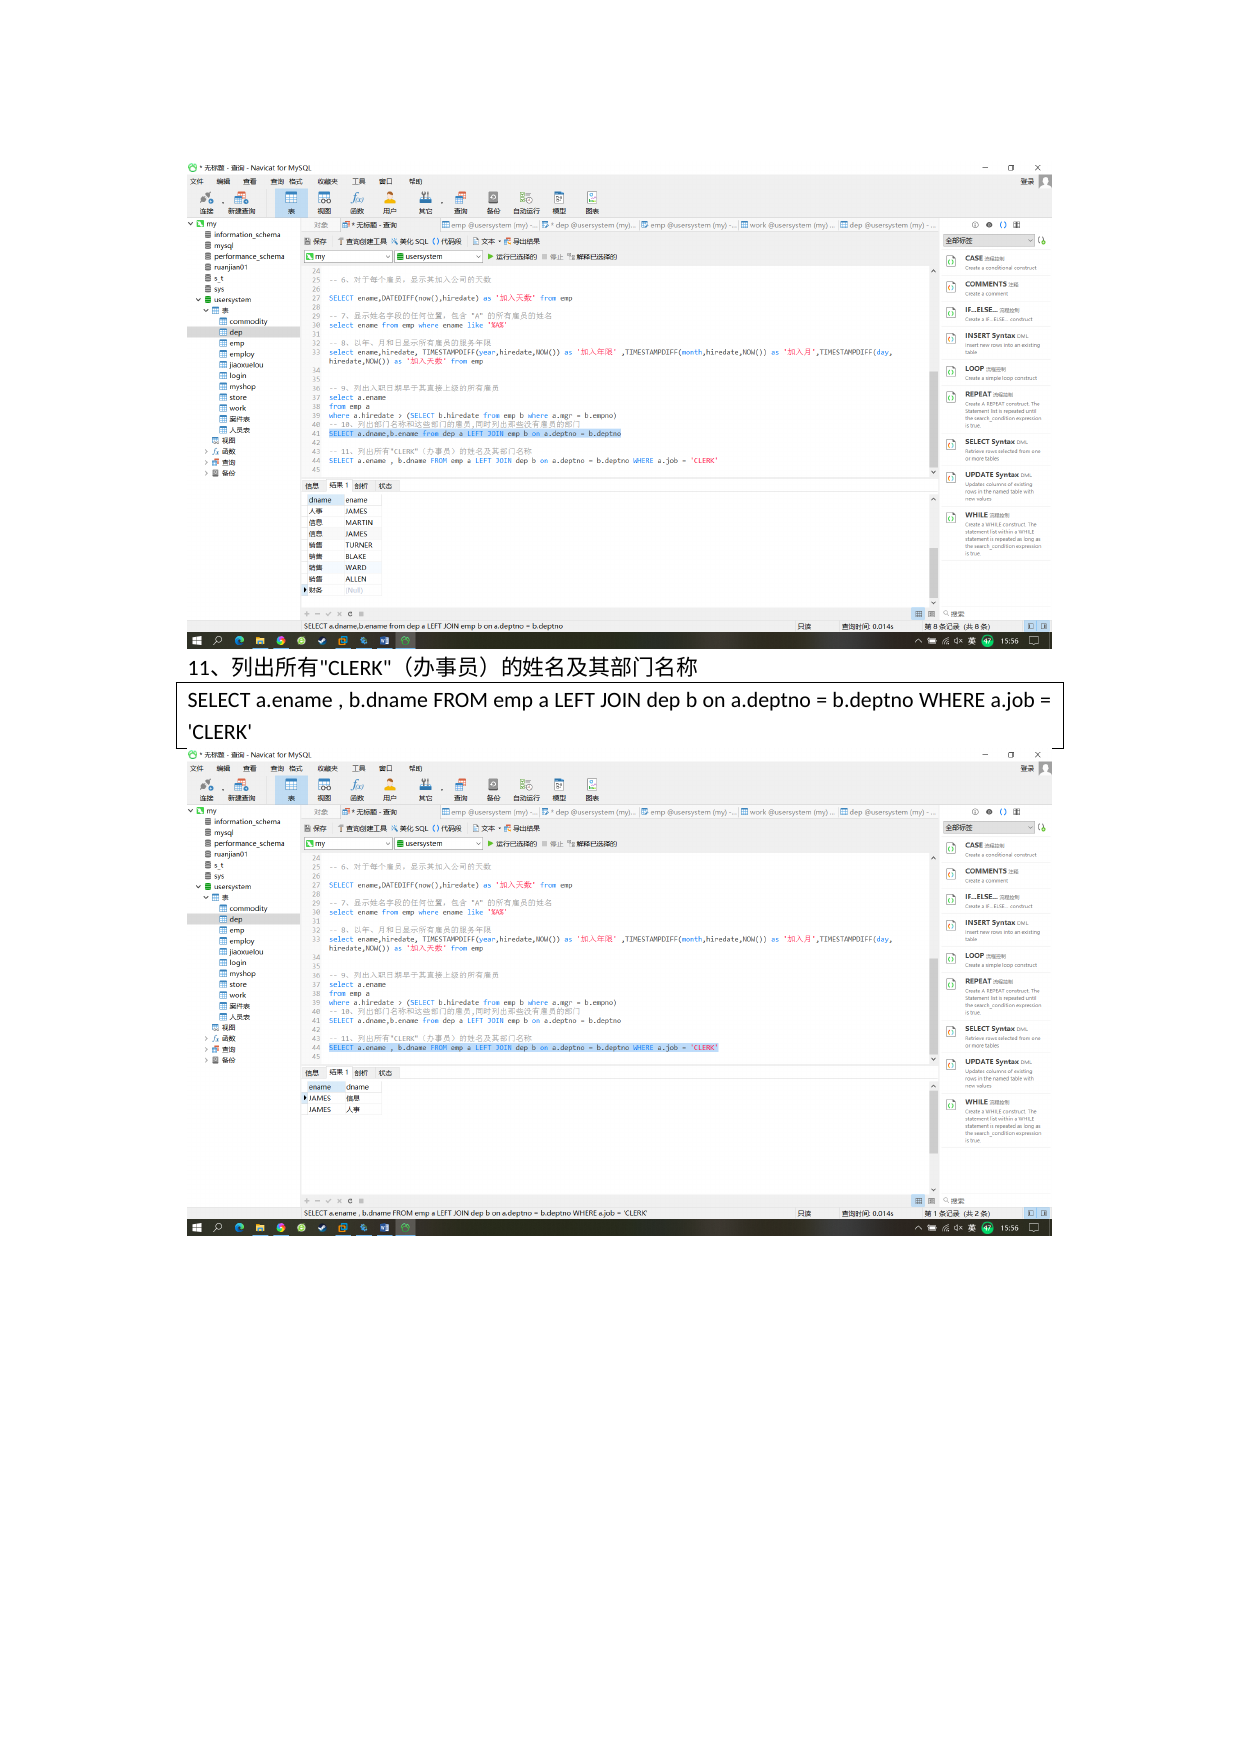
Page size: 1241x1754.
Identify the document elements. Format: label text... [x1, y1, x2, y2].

picture [187, 748, 1052, 1236]
list 列出所有"CLERK"（办事员）的姓名及其部门名称 [187, 649, 1053, 682]
picture [187, 161, 1052, 649]
table_header SELECT a.ename , b.dname FROM emp a LEFT JOIN dep b on a.deptno = b.deptno WHERE a.job = 'CLERK' [177, 683, 1063, 748]
